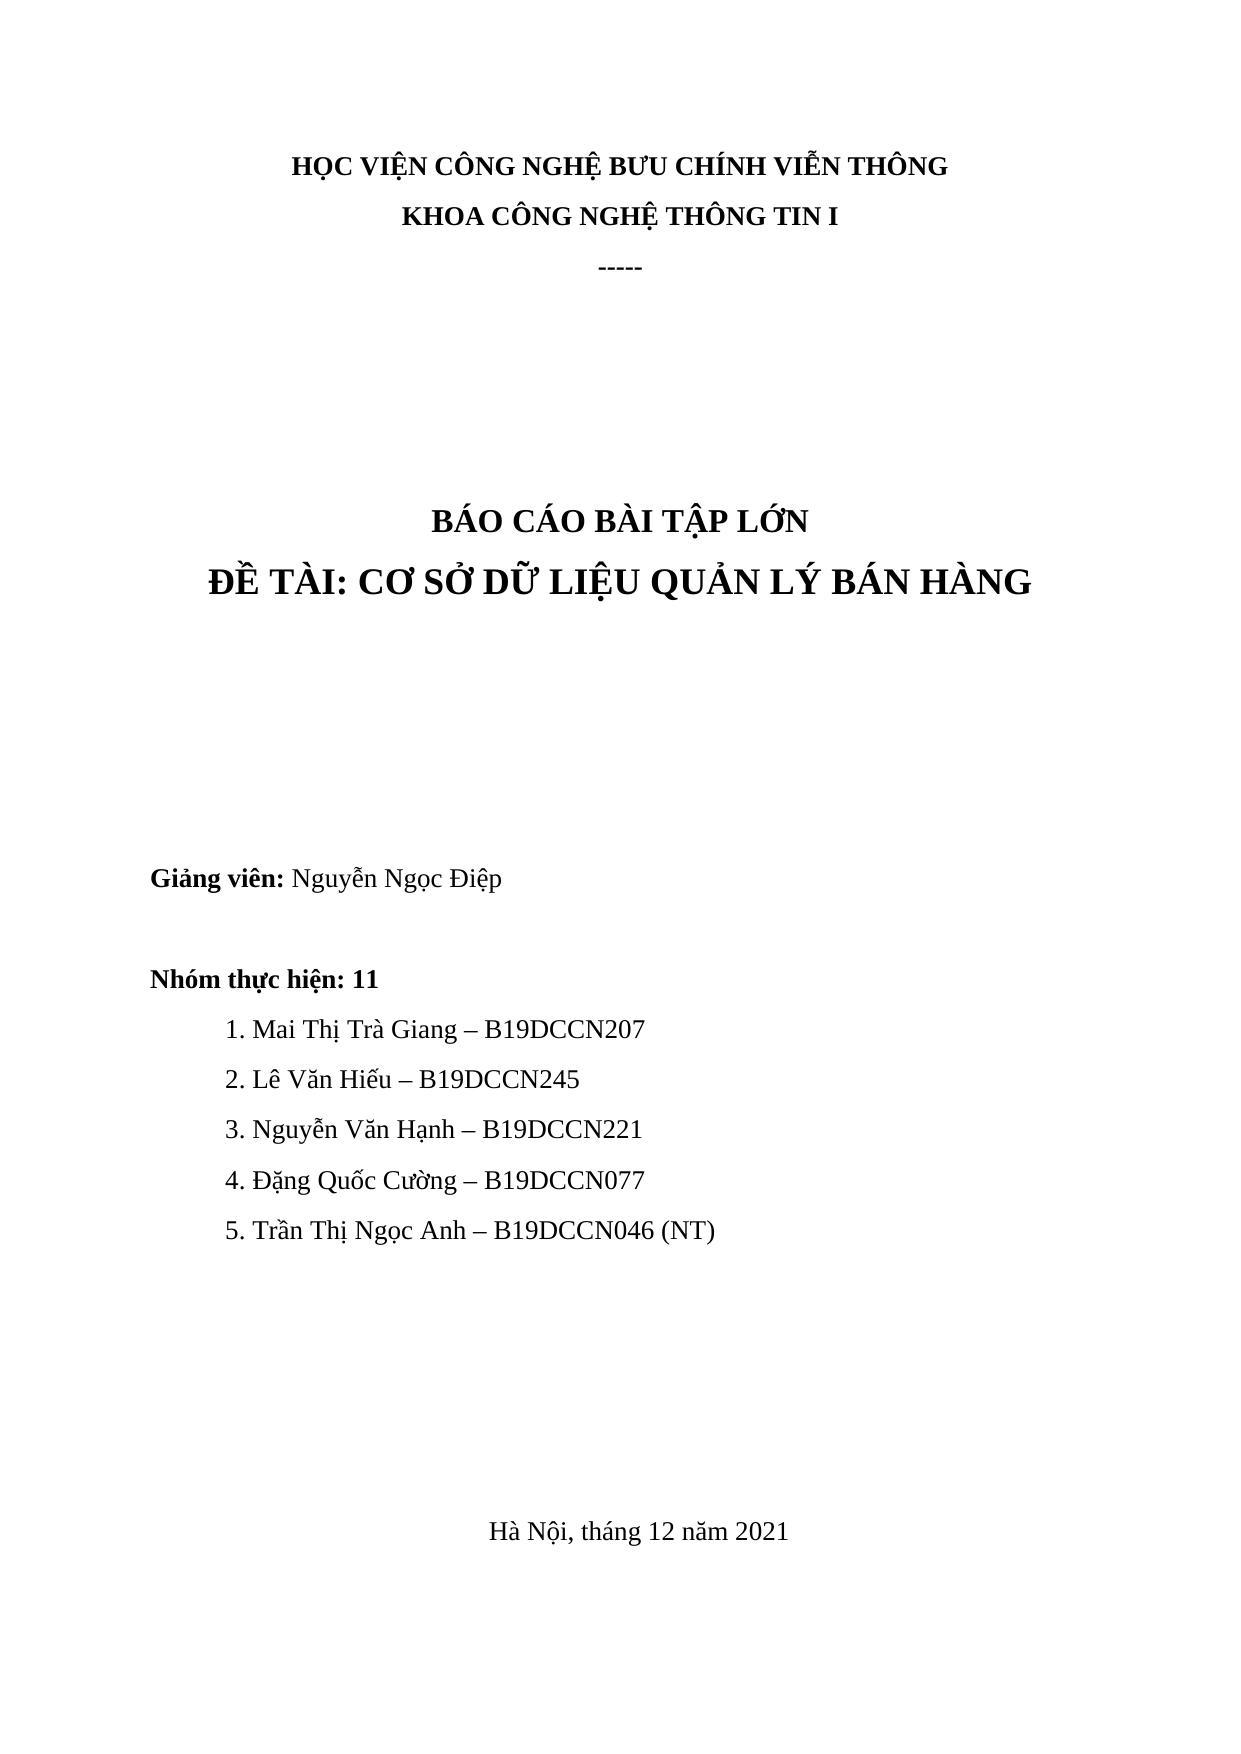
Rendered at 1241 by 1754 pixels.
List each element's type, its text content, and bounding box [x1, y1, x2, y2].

text ----- [150, 250, 1090, 282]
text Nhóm thực hiện: 11 [150, 963, 1090, 994]
text Hà Nội, tháng 12 năm 2021 [187, 1515, 1090, 1546]
text 5. Trần Thị Ngọc Anh – B19DCCN046 (NT) [187, 1214, 1090, 1245]
text 2. Lê Văn Hiếu – B19DCCN245 [187, 1063, 1090, 1094]
text HỌC VIỆN CÔNG NGHỆ BƯU CHÍNH VIỄN THÔNG [150, 150, 1090, 181]
text ĐỀ TÀI: CƠ SỞ DỮ LIỆU QUẢN LÝ BÁN HÀNG [150, 559, 1090, 603]
text 4. Đặng Quốc Cường – B19DCCN077 [187, 1164, 1090, 1195]
text KHOA CÔNG NGHỆ THÔNG TIN I [150, 200, 1090, 231]
text 3. Nguyễn Văn Hạnh – B19DCCN221 [187, 1114, 1090, 1145]
text Giảng viên: Nguyễn Ngọc Điệp [150, 863, 1090, 894]
text 1. Mai Thị Trà Giang – B19DCCN207 [187, 1013, 1090, 1044]
text BÁO CÁO BÀI TẬP LỚN [150, 501, 1090, 540]
